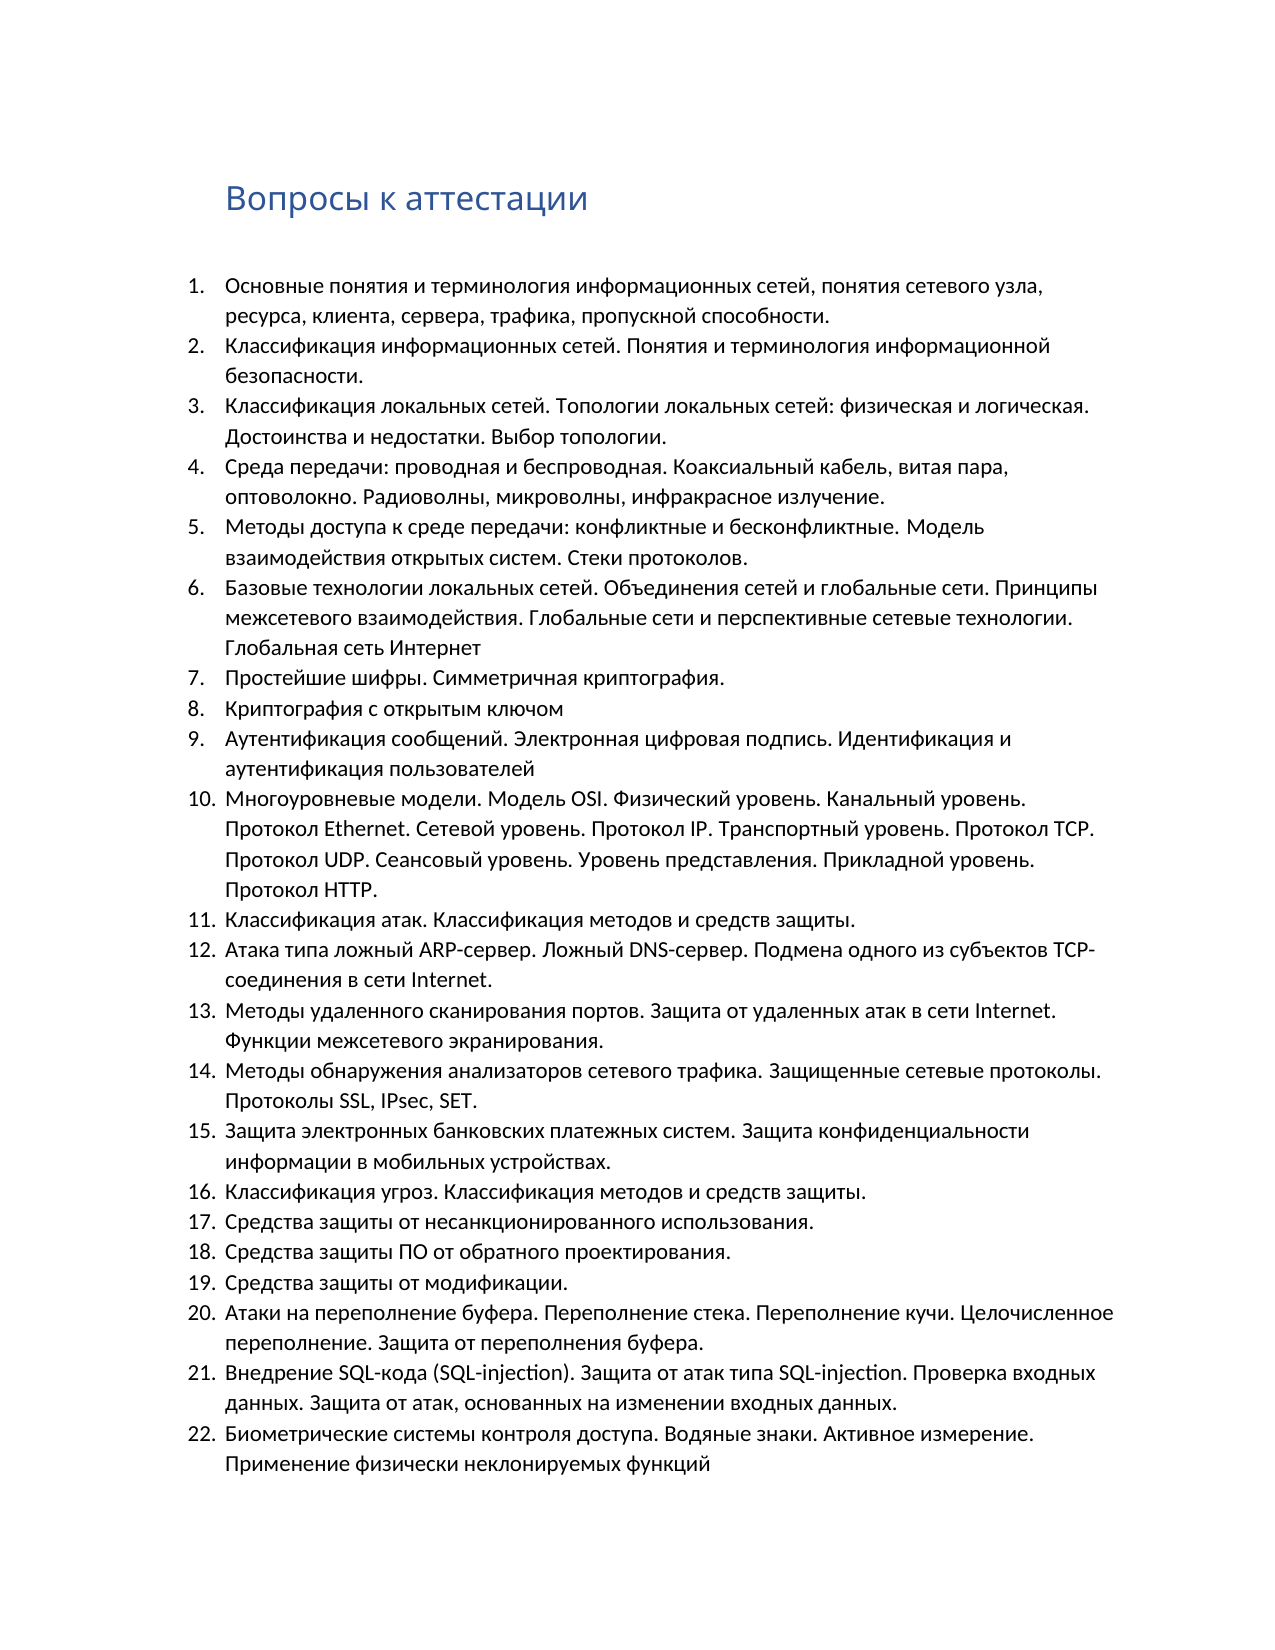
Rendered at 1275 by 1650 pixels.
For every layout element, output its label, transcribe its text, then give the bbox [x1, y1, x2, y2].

list Средства защиты от несанкционированного использования. [187, 1207, 1125, 1235]
list Классификация атак. Классификация методов и средств защиты. [187, 905, 1125, 933]
list Многоуровневые модели. Модель OSI. Физический уровень. Канальный уровень. Протокол Ethernet. Сетевой уровень. Протокол IP. Транспортный уровень. Протокол TCP. Протокол UDP. Сеансовый уровень. Уровень представления. Прикладной уровень. Протокол HTTP. [187, 784, 1125, 903]
list Средства защиты от модификации. [187, 1268, 1125, 1296]
list Биометрические системы контроля доступа. Водяные знаки. Активное измерение. Применение физически неклонируемых функций [187, 1419, 1125, 1477]
list Атака типа ложный ARP-сервер. Ложный DNS-сервер. Подмена одного из субъектов TCP-соединения в сети Internet. [187, 935, 1125, 994]
list Внедрение SQL-кода (SQL-injection). Защита от атак типа SQL-injection. Проверка входных данных. Защита от атак, основанных на изменении входных данных. [187, 1358, 1125, 1417]
list Классификация информационных сетей. Понятия и терминология информационной безопасности. [187, 331, 1125, 389]
list Аутентификация сообщений. Электронная цифровая подпись. Идентификация и аутентификация пользователей [187, 724, 1125, 782]
list Методы доступа к среде передачи: конфликтные и бесконфликтные. Модель взаимодействия открытых систем. Стеки протоколов. [187, 512, 1125, 571]
list Среда передачи: проводная и беспроводная. Коаксиальный кабель, витая пара, оптоволокно. Радиоволны, микроволны, инфракрасное излучение. [187, 452, 1125, 510]
list Методы удаленного сканирования портов. Защита от удаленных атак в сети Internet. Функции межсетевого экранирования. [187, 996, 1125, 1054]
list Защита электронных банковских платежных систем. Защита конфиденциальности информации в мобильных устройствах. [187, 1117, 1125, 1175]
list Средства защиты ПО от обратного проектирования. [187, 1237, 1125, 1266]
list Простейшие шифры. Симметричная криптография. [187, 663, 1125, 692]
list Основные понятия и терминология информационных сетей, понятия сетевого узла, ресурса, клиента, сервера, трафика, пропускной способности. [187, 271, 1125, 329]
list Базовые технологии локальных сетей. Объединения сетей и глобальные сети. Принципы межсетевого взаимодействия. Глобальные сети и перспективные сетевые технологии. Глобальная сеть Интернет [187, 573, 1125, 661]
list Атаки на переполнение буфера. Переполнение стека. Переполнение кучи. Целочисленное переполнение. Защита от переполнения буфера. [187, 1298, 1125, 1356]
list Методы обнаружения анализаторов сетевого трафика. Защищенные сетевые протоколы. Протоколы SSL, IPsec, SET. [187, 1056, 1125, 1114]
subtitle Вопросы к аттестации [225, 175, 1125, 220]
list Классификация угроз. Классификация методов и средств защиты. [187, 1177, 1125, 1205]
list Классификация локальных сетей. Топологии локальных сетей: физическая и логическая. Достоинства и недостатки. Выбор топологии. [187, 392, 1125, 450]
list Криптография с открытым ключом [187, 694, 1125, 722]
